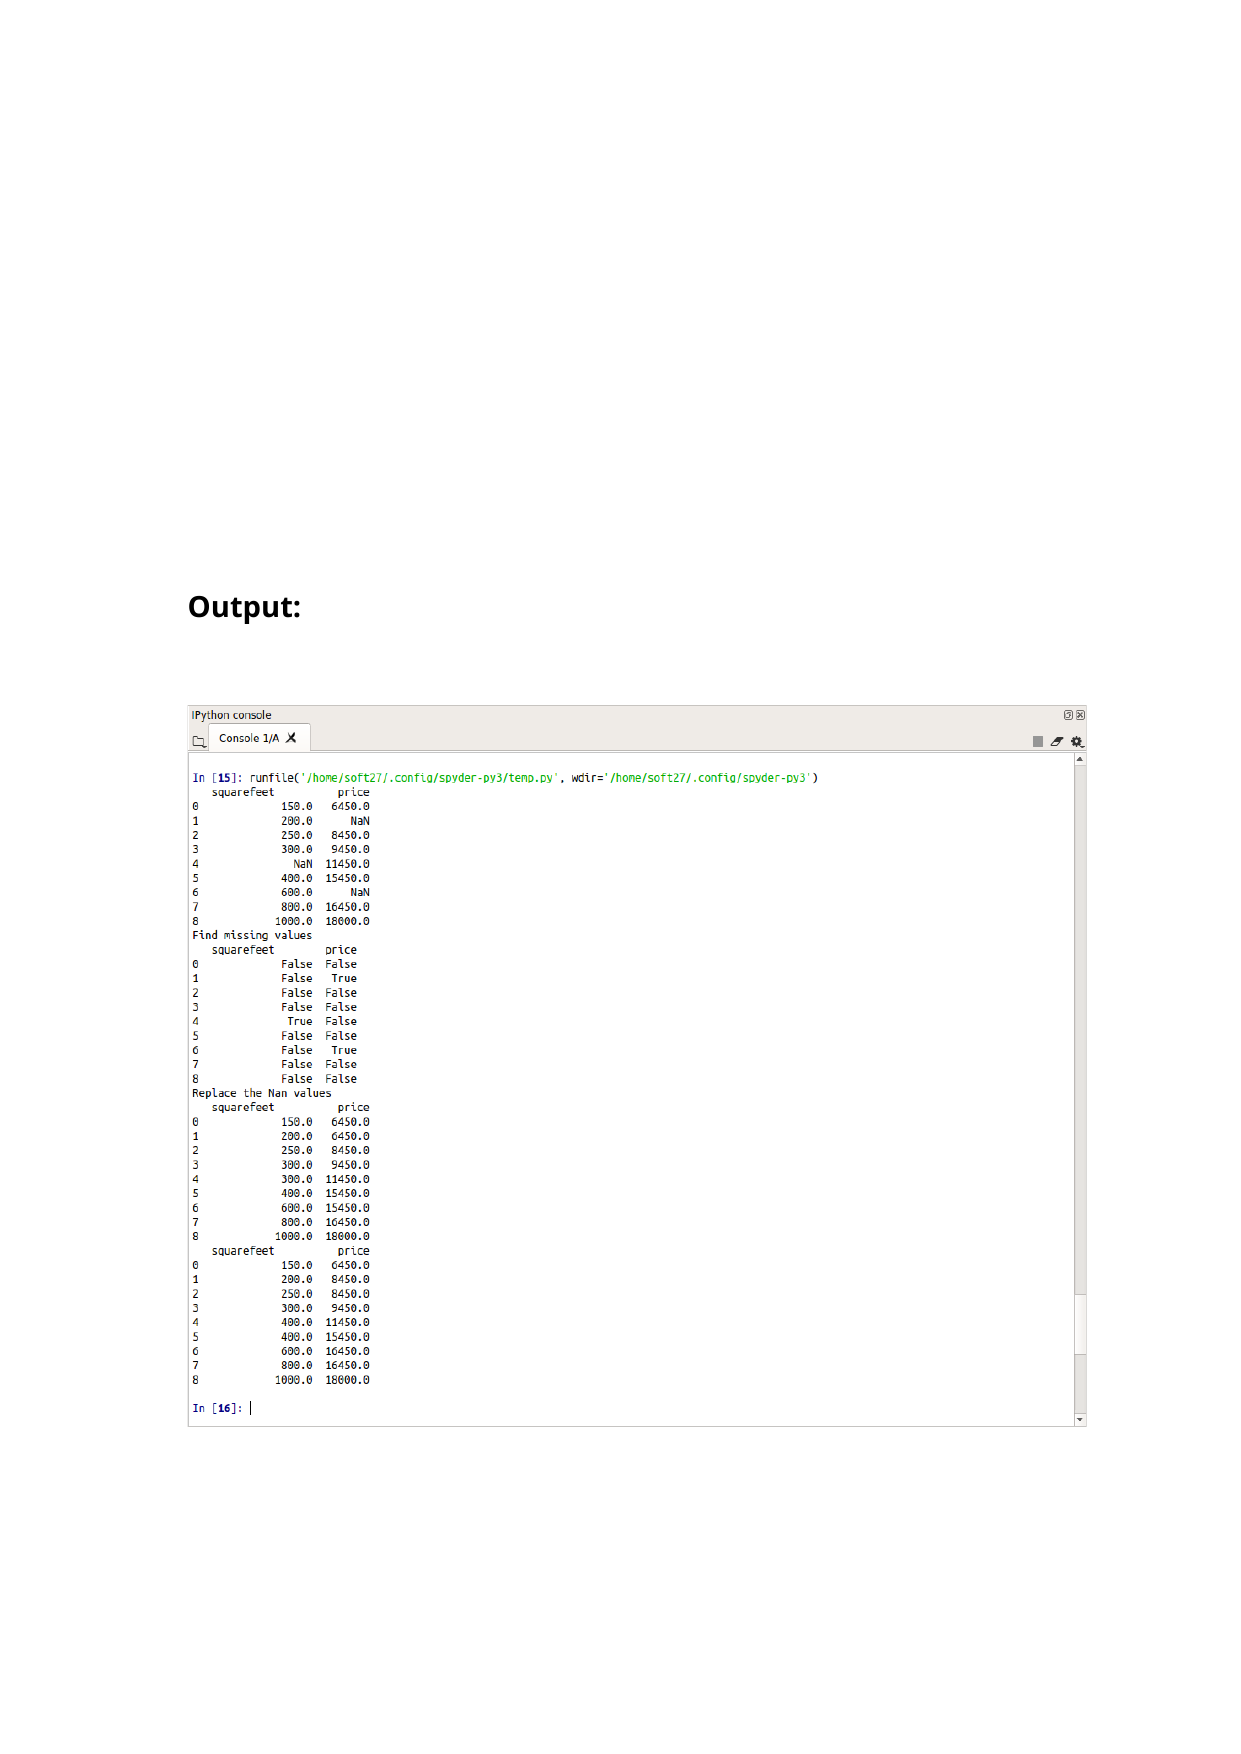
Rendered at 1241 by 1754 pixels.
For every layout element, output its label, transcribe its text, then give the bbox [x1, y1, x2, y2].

list Output: [187, 587, 1053, 626]
picture [187, 705, 1087, 1427]
